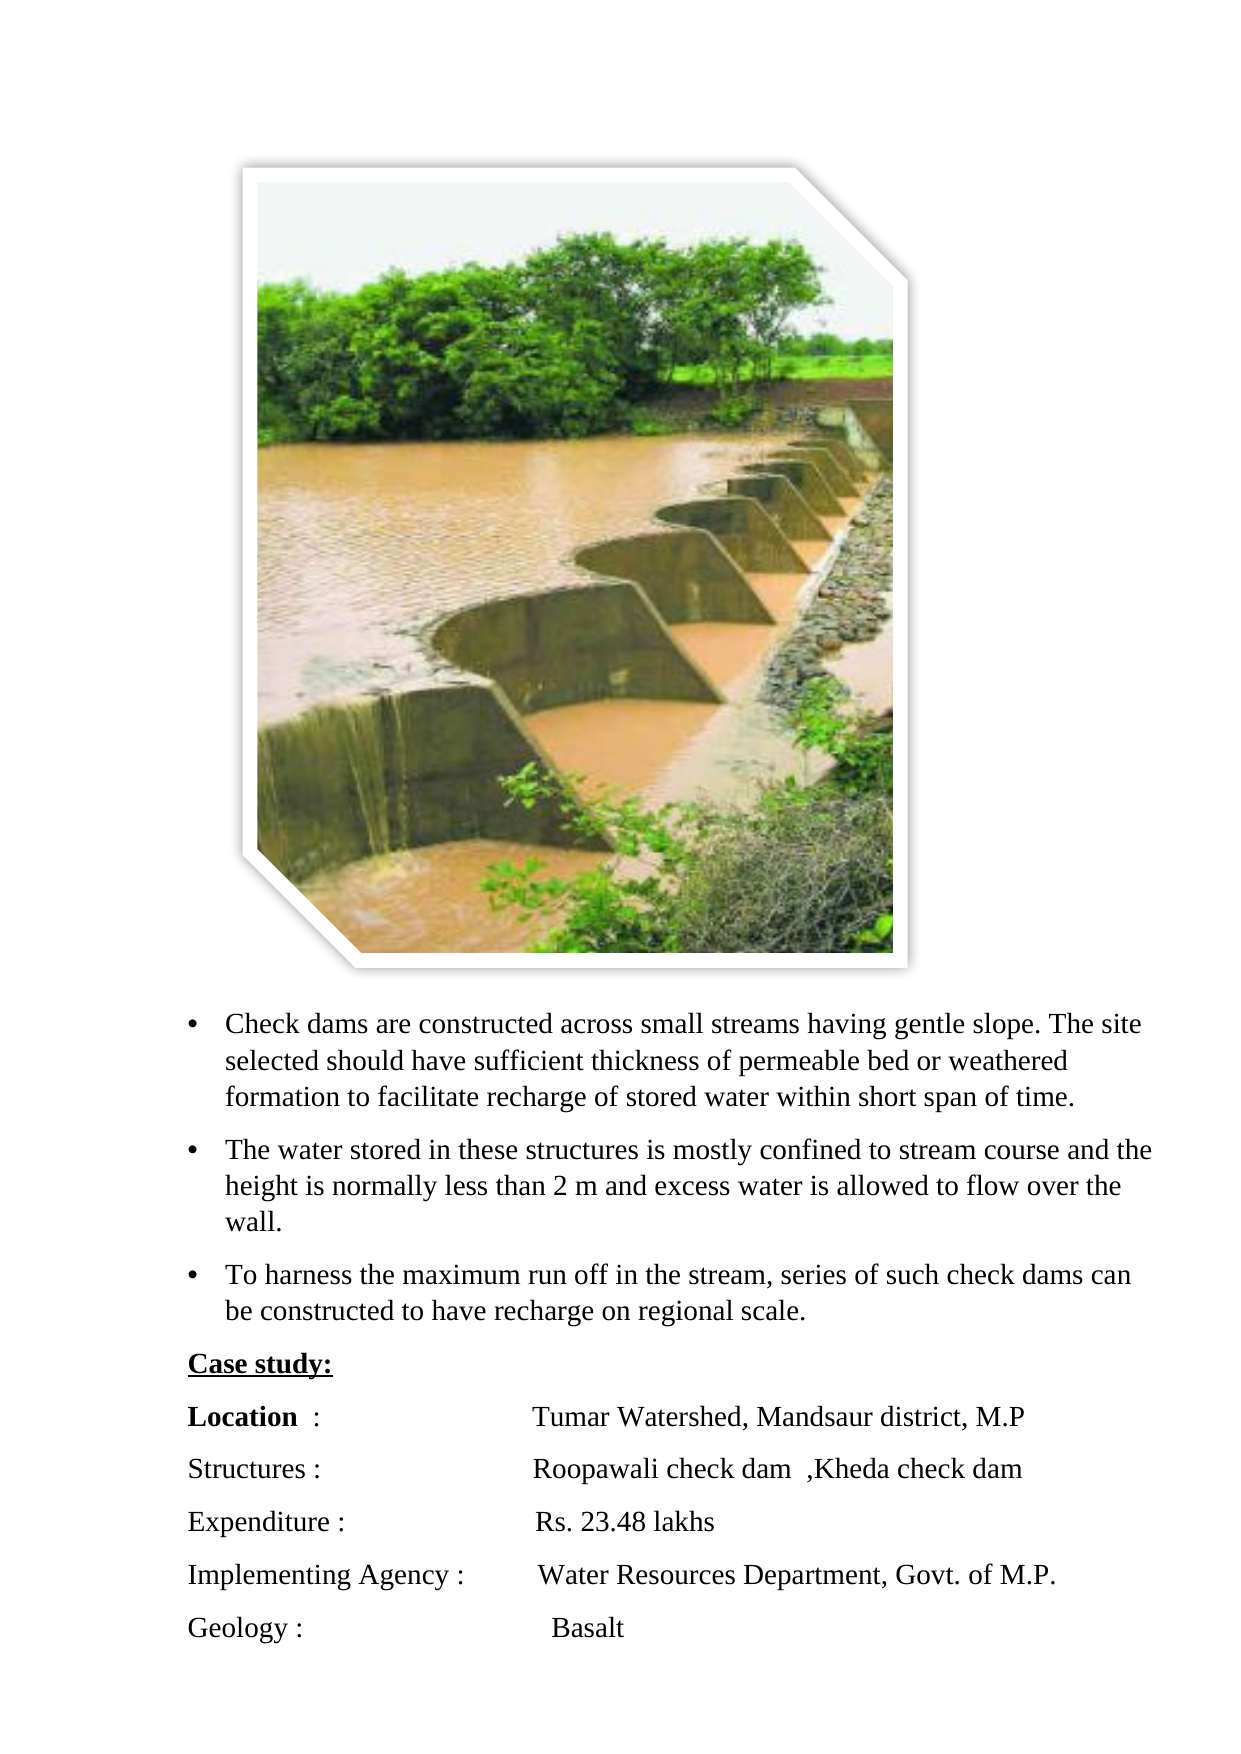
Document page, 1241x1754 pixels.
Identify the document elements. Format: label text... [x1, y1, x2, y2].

text Implementing Agency : Water Resources Department, Govt. of M.P. [187, 1557, 1165, 1591]
text Location : Tumar Watershed, Mandsaur district, M.P [187, 1399, 1165, 1432]
picture [258, 183, 893, 953]
text Expenditure : Rs. 23.48 lakhs [187, 1504, 1165, 1538]
list To harness the maximum run off in the stream, series of such check dams can be constructed to have recharge on regional scale. [187, 1257, 1165, 1327]
list Check dams are constructed across small streams having gentle slope. The site selected should have sufficient thickness of permeable bed or weathered formation to facilitate recharge of stored water within short span of time. [187, 1007, 1165, 1112]
text Geology : Basalt [187, 1610, 1165, 1644]
text Case study: [187, 1346, 1165, 1379]
text Structures : Roopawali check dam ,Kheda check dam [187, 1452, 1165, 1485]
list The water stored in these structures is mostly confined to stream course and the height is normally less than 2 m and excess water is allowed to flow over the wall. [187, 1132, 1165, 1238]
